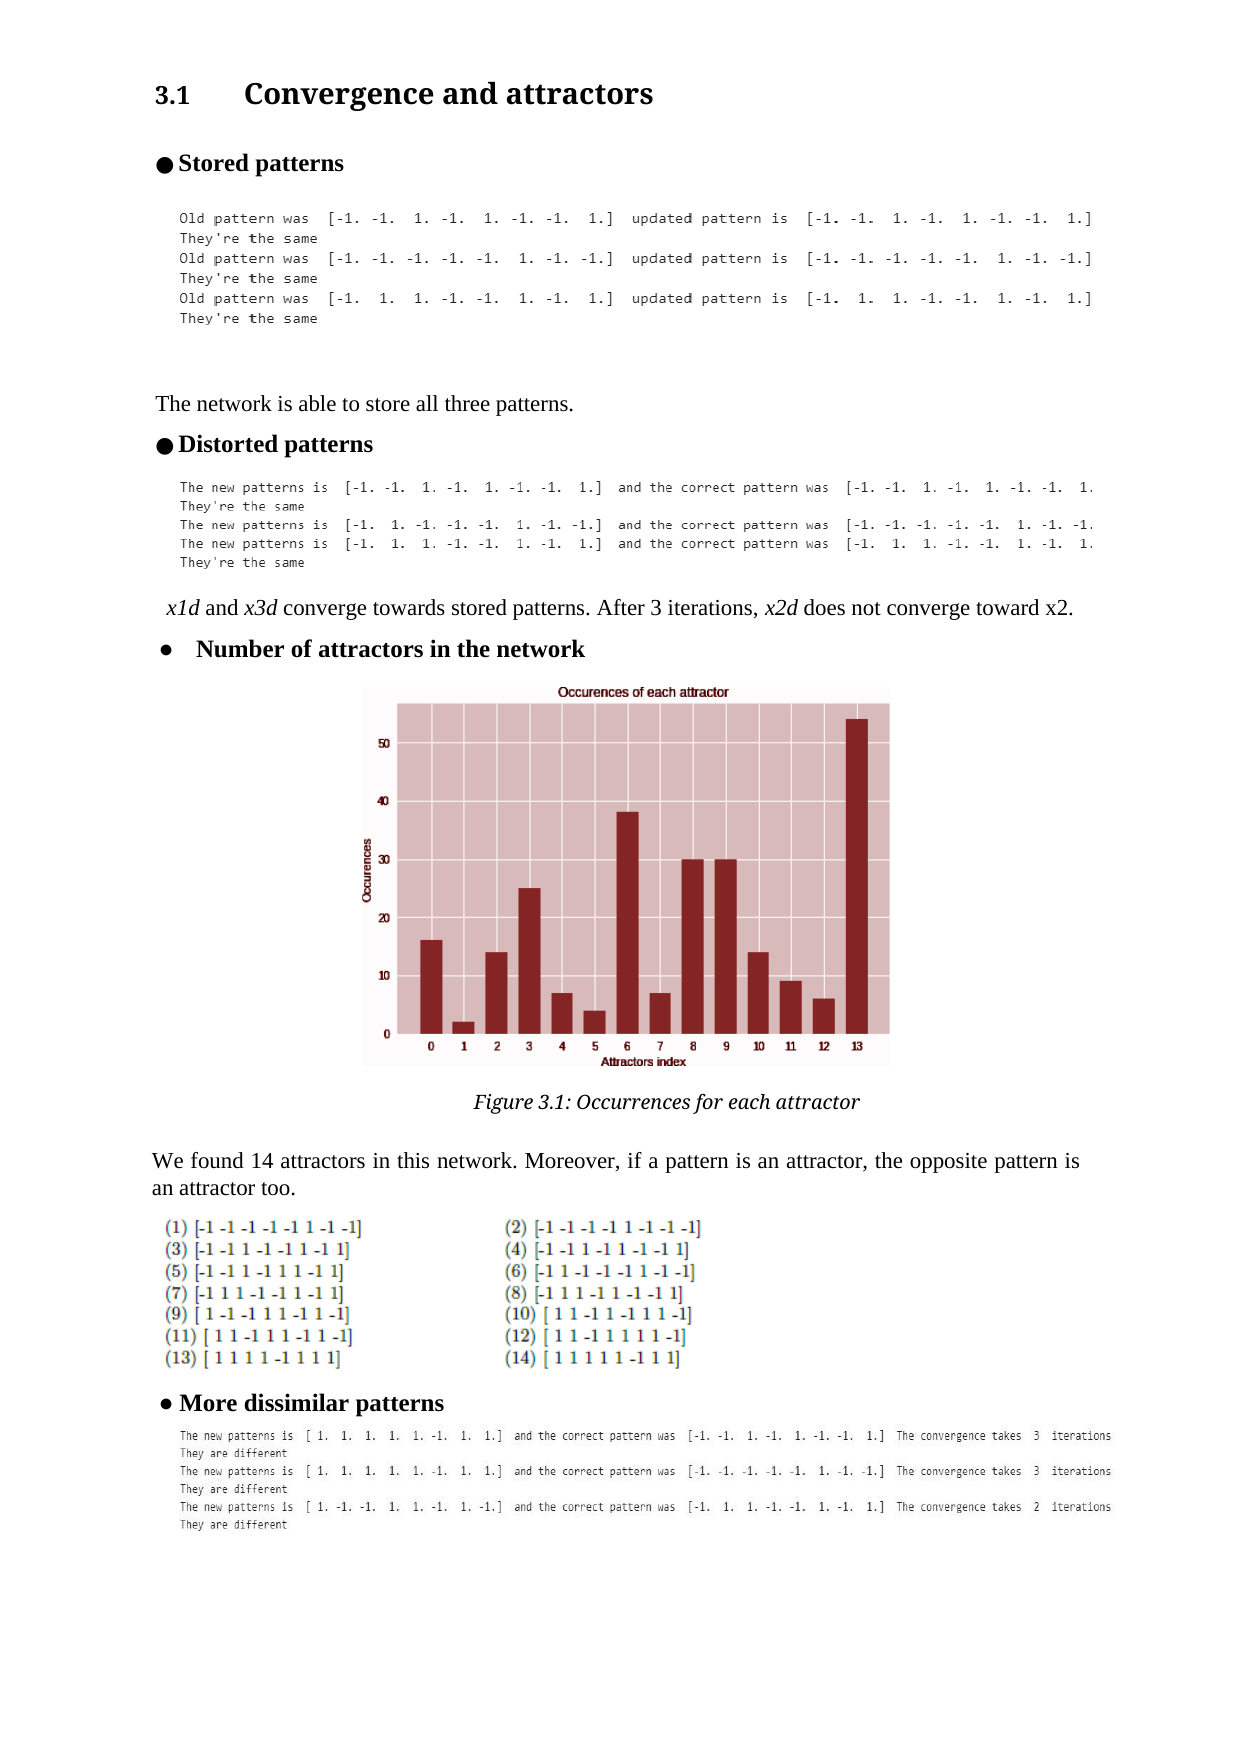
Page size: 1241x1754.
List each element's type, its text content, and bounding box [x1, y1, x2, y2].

text The network is able to store all three patterns. [155, 390, 1081, 416]
list Distorted patterns [155, 420, 1081, 465]
list Stored patterns [155, 139, 1081, 184]
picture [179, 481, 1093, 569]
list Number of attractors in the network [158, 634, 1081, 663]
text We found 14 attractors in this network. Moreover, if a pattern is an attractor, the opposite pattern is an attractor too. [152, 1147, 1081, 1201]
list More dissimilar patterns [158, 1388, 1081, 1417]
picture [151, 1202, 728, 1387]
list Convergence and attractors [152, 73, 1155, 113]
picture [179, 212, 1092, 325]
picture [178, 1424, 1122, 1537]
picture [362, 687, 890, 1066]
